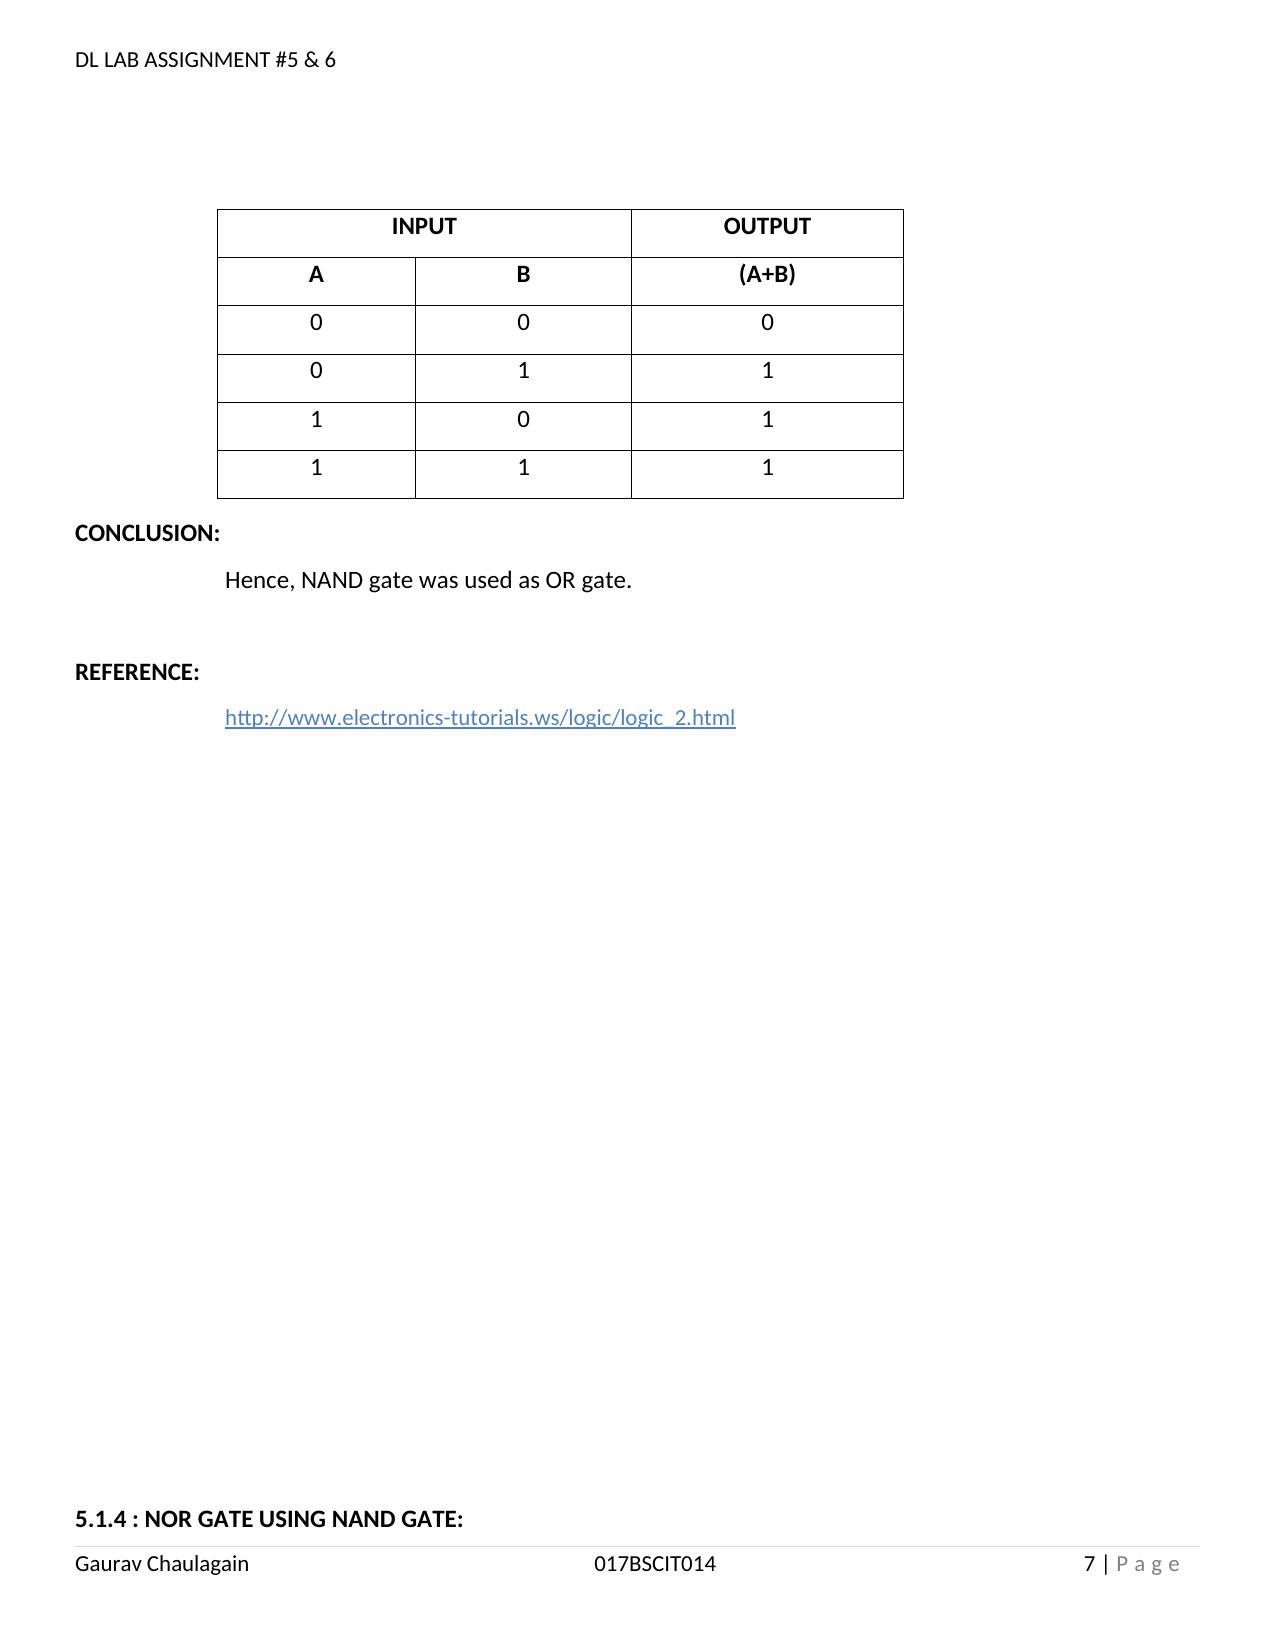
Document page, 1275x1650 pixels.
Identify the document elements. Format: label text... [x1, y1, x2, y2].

table_cell 1 [632, 451, 903, 498]
table_cell 0 [218, 355, 415, 402]
table_cell 0 [632, 306, 903, 353]
table_cell 1 [416, 355, 631, 402]
text CONCLUSION: [75, 517, 1200, 547]
text http://www.electronics-tutorials.ws/logic/logic_2.html [75, 703, 1200, 731]
table_cell 0 [218, 306, 415, 353]
table_header OUTPUT [632, 210, 903, 257]
text Hence, NAND gate was used as OR gate. [150, 564, 1200, 595]
table_cell 1 [632, 355, 903, 402]
table_cell 0 [416, 403, 631, 450]
table_cell B [416, 258, 631, 305]
table_cell 0 [416, 306, 631, 353]
table_cell 1 [218, 451, 415, 498]
text 5.1.4 : NOR GATE USING NAND GATE: [75, 1503, 1200, 1533]
table_cell 1 [416, 451, 631, 498]
table_cell A [218, 258, 415, 305]
table_header INPUT [218, 210, 631, 257]
table_cell 1 [632, 403, 903, 450]
table_cell (A+B) [632, 258, 903, 305]
table_cell 1 [218, 403, 415, 450]
text REFERENCE: [75, 656, 1200, 687]
